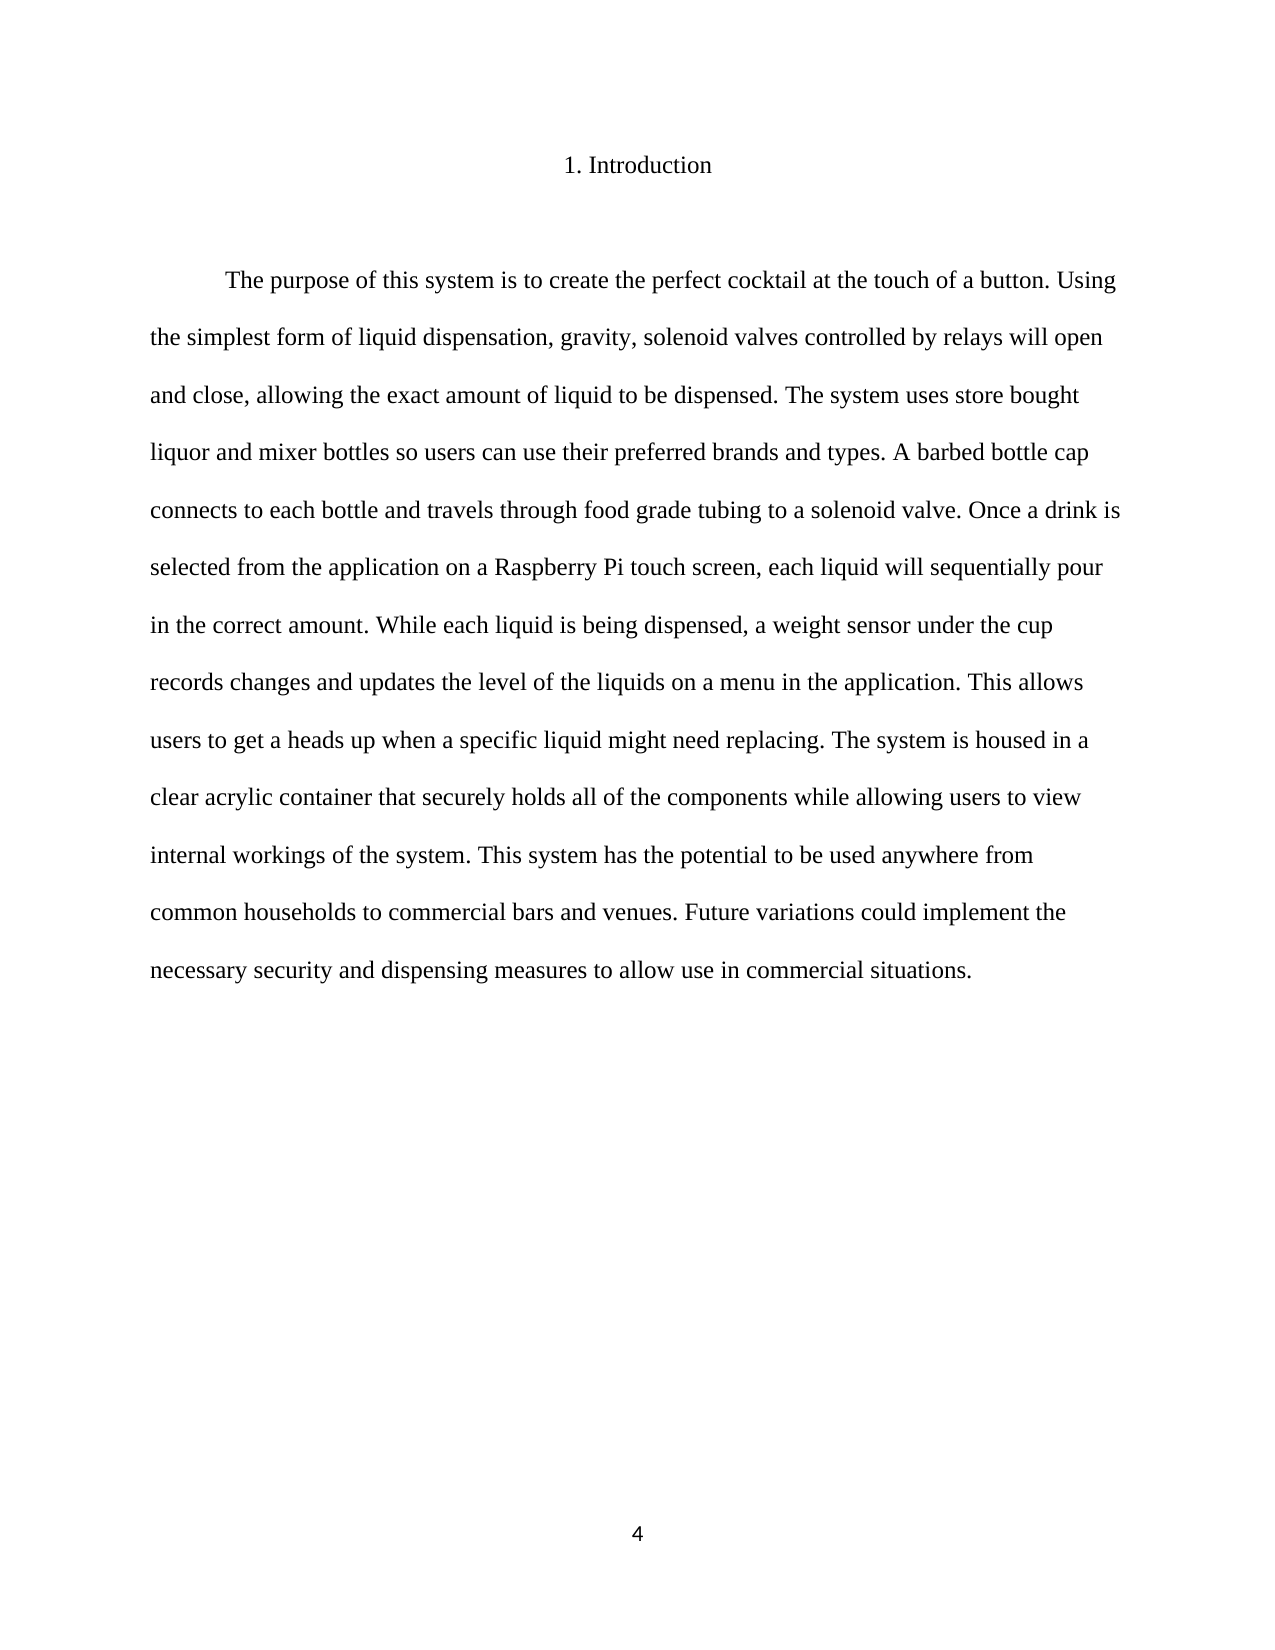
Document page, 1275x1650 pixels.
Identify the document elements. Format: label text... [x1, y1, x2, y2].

text 1. Introduction [150, 150, 1125, 179]
text The purpose of this system is to create the perfect cocktail at the touch of a button. Using the simplest form of liquid dispensation, gravity, solenoid valves controlled by relays will open and close, allowing the exact amount of liquid to be dispensed. The system uses store bought liquor and mixer bottles so users can use their preferred brands and types. A barbed bottle cap connects to each bottle and travels through food grade tubing to a solenoid valve. Once a drink is selected from the application on a Raspberry Pi touch screen, each liquid will sequentially pour in the correct amount. While each liquid is being dispensed, a weight sensor under the cup records changes and updates the level of the liquids on a menu in the application. This allows users to get a heads up when a specific liquid might need replacing. The system is housed in a clear acrylic container that securely holds all of the components while allowing users to view internal workings of the system. This system has the potential to be used anywhere from common households to commercial bars and venues. Future variations could implement the necessary security and dispensing measures to allow use in commercial situations. [150, 265, 1125, 984]
